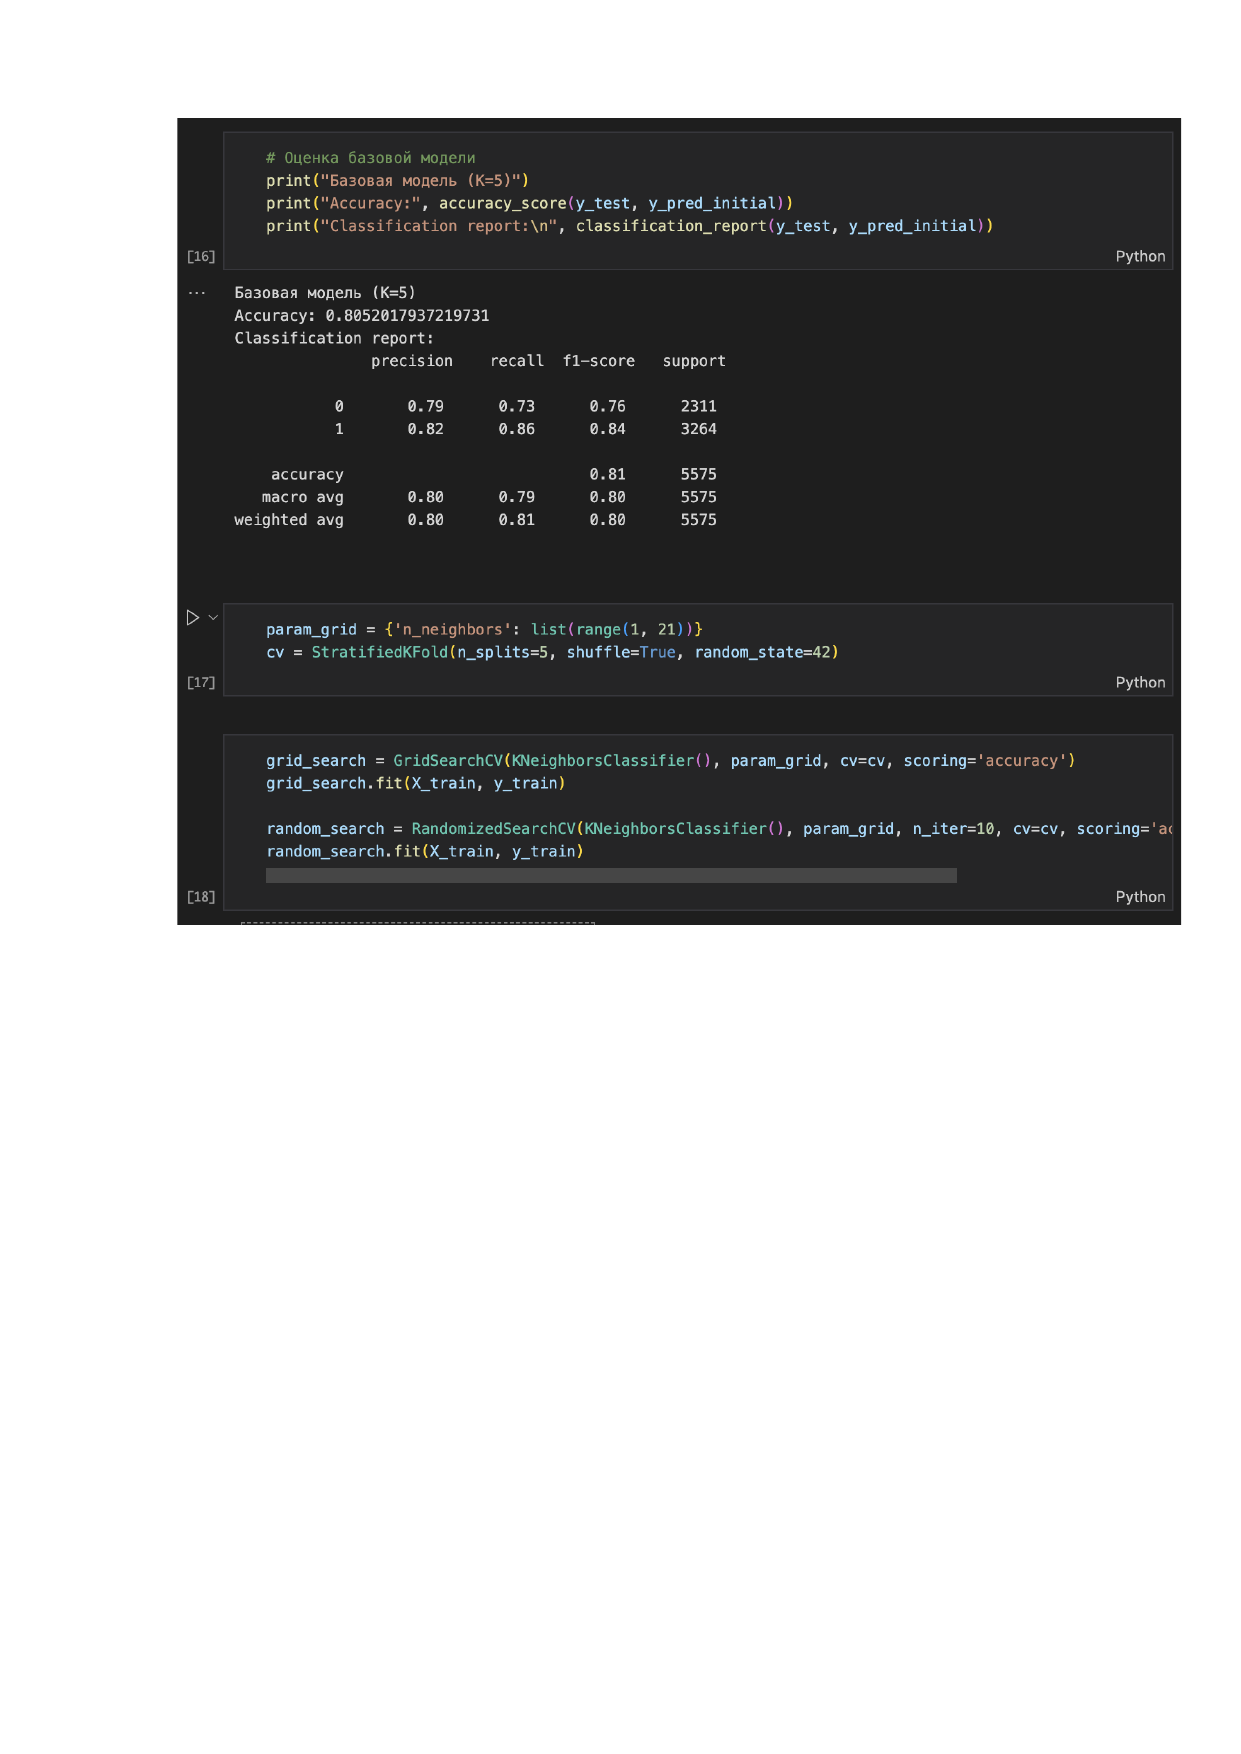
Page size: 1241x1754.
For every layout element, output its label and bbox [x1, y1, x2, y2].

picture [177, 118, 1182, 925]
